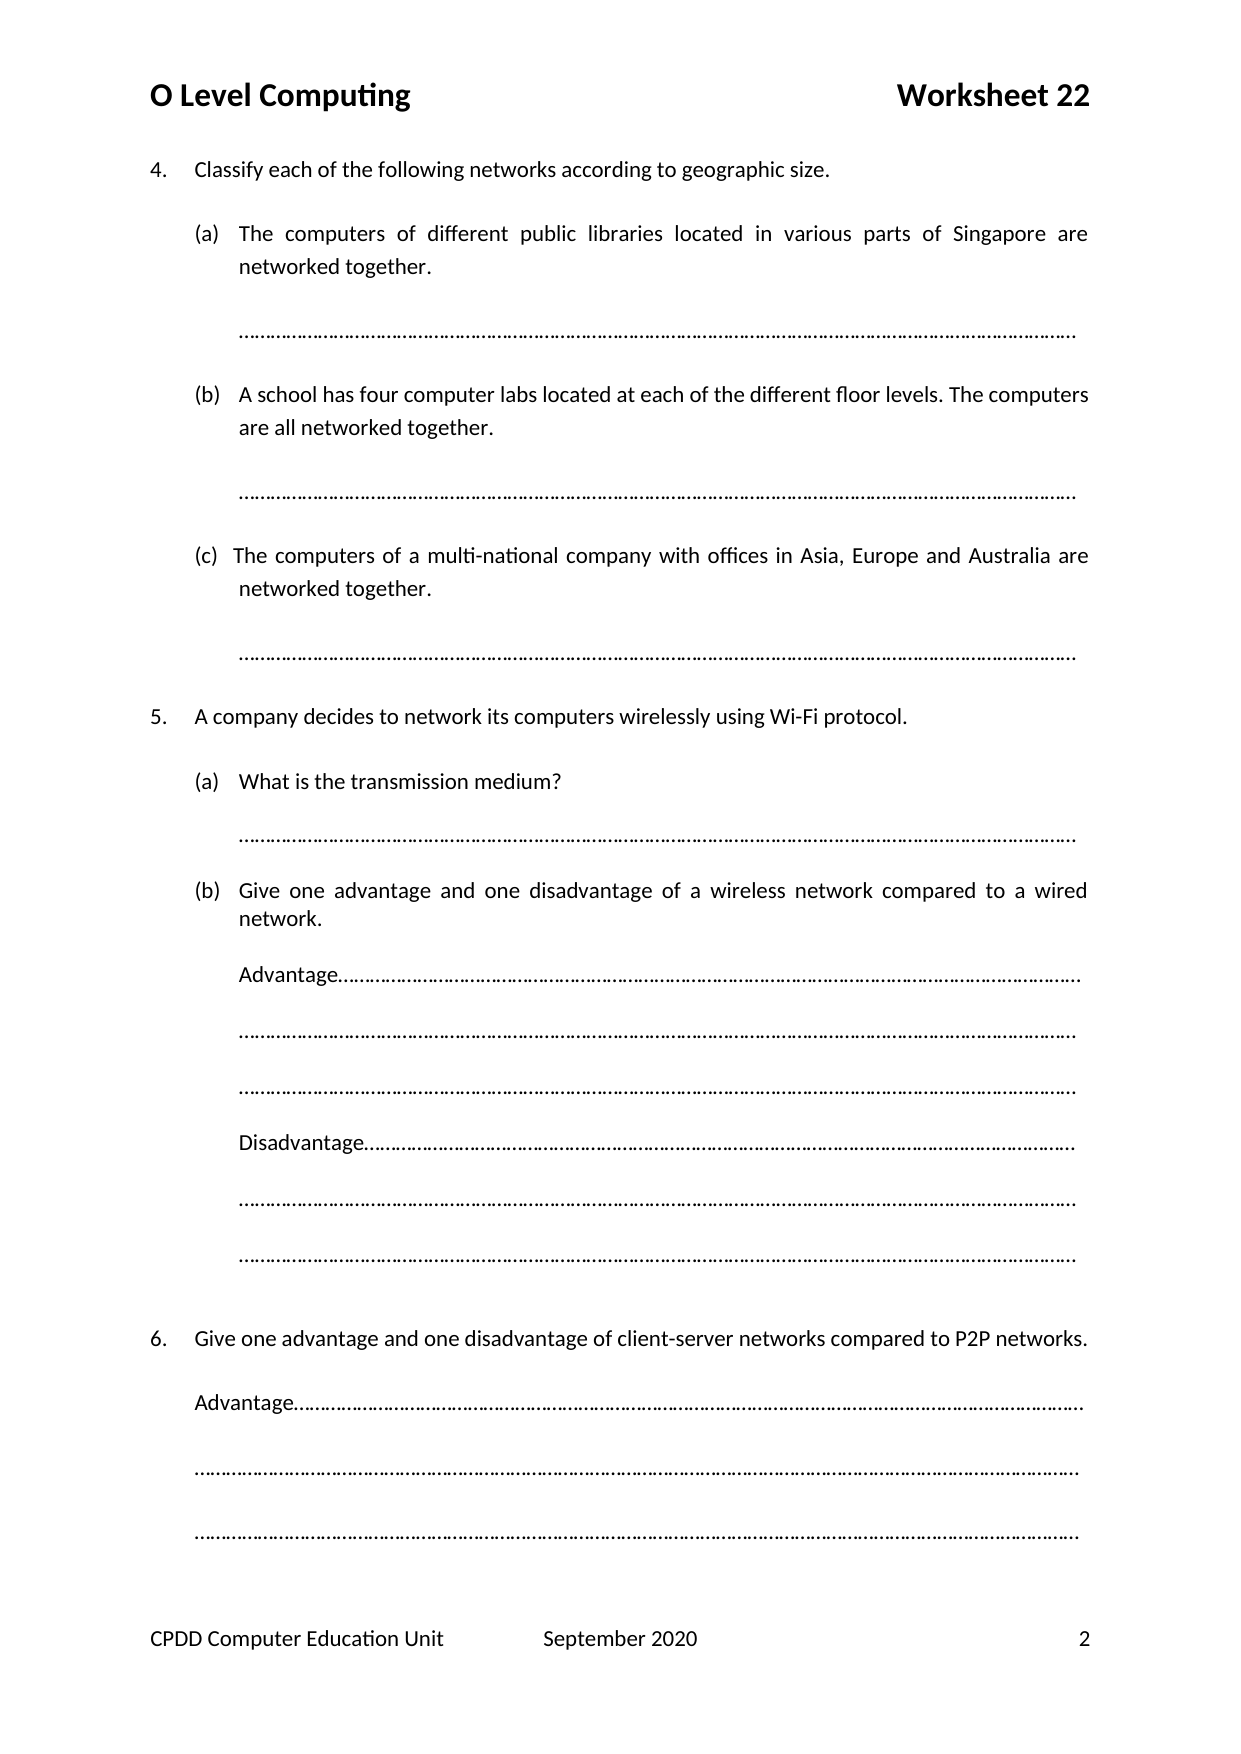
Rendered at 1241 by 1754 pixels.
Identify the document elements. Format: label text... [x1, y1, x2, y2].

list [194, 1356, 1090, 1577]
list The computers of different public libraries located in various parts of Singapore are networked together. [194, 219, 1090, 280]
list Classify each of the following networks according to geographic size. [150, 155, 1090, 183]
list …………………………………………………………………………………………………………………………………………… [239, 638, 1090, 698]
text (b) Give one advantage and one disadvantage of a wireless network compared to a wired network. [194, 876, 1090, 932]
list What is the transmission medium? [194, 767, 1090, 795]
list …………………………………………………………………………………………………………………………………………… [239, 477, 1090, 505]
list A school has four computer labs located at each of the different floor levels. The computers are all networked together. [194, 381, 1090, 441]
list …………………………………………………………………………………………………………………………………………… [239, 316, 1090, 376]
text …………………………………………………………………………………………………………………………………………… [239, 820, 1090, 876]
list A company decides to network its computers wirelessly using Wi-Fi protocol. [150, 702, 1090, 730]
text Advantage…………………………………………………………………………………………………………………………… …………………………………………………………………………………………………………………………………………… …………………………………………………………………………………………………………………………………………… Disadvantage……………………………………………………………………………………………………………………… …………………………………………………………………………………………………………………………………………… …………………………………………………………………………………………………………………………………………… [239, 960, 1090, 1296]
list Give one advantage and one disadvantage of client-server networks compared to P2P networks. [150, 1324, 1090, 1352]
list (c) The computers of a multi-national company with offices in Asia, Europe and Australia are networked together. [194, 541, 1090, 602]
